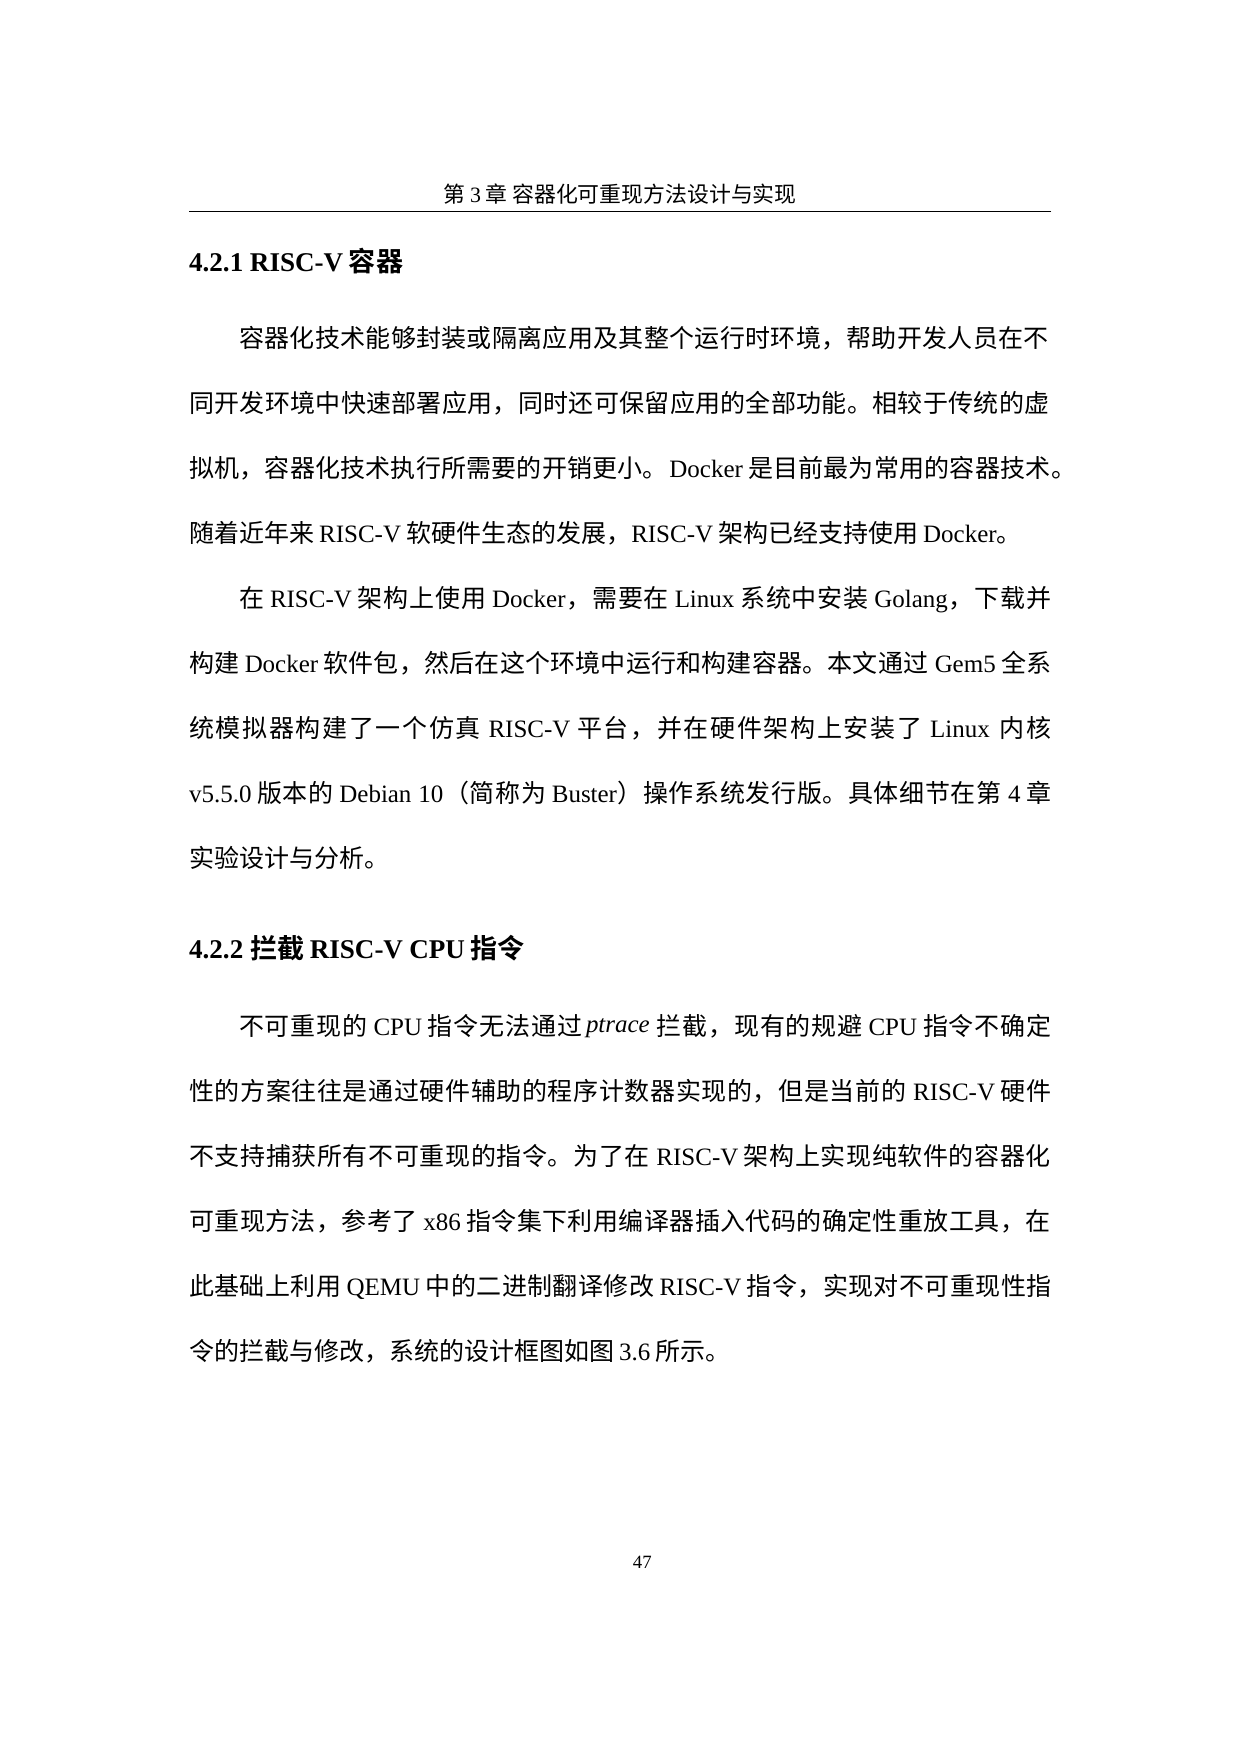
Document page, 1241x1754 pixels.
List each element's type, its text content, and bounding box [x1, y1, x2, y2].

text 不可重现的CPU指令无法通过 拦截，现有的规避CPU指令不确定性的方案往往是通过硬件辅助的程序计数器实现的，但是当前的RISC-V硬件不支持捕获所有不可重现的指令。为了在RISC-V架构上实现纯软件的容器化可重现方法，参考了x86指令集下利用编译器插入代码的确定性重放工具，在此基础上利用QEMU中的二进制翻译修改RISC-V指令，实现对不可重现性指令的拦截与修改，系统的设计框图如图3.6所示。 [189, 992, 1051, 1382]
text 在RISC-V架构上使用Docker，需要在Linux系统中安装Golang，下载并构建Docker软件包，然后在这个环境中运行和构建容器。本文通过Gem5全系统模拟器构建了一个仿真RISC-V平台，并在硬件架构上安装了Linux 内核 v5.5.0版本的Debian 10（简称为Buster）操作系统发行版。具体细节在第4章实验设计与分析。 [189, 564, 1051, 889]
text 容器化技术能够封装或隔离应用及其整个运行时环境，帮助开发人员在不同开发环境中快速部署应用，同时还可保留应用的全部功能。相较于传统的虚拟机，容器化技术执行所需要的开销更小。Docker是目前最为常用的容器技术。随着近年来RISC-V软硬件生态的发展，RISC-V架构已经支持使用Docker。 [189, 304, 1051, 564]
text 4.2.2 拦截RISC-V CPU指令 [189, 914, 1051, 979]
text 4.2.1 RISC-V容器 [189, 227, 1051, 292]
